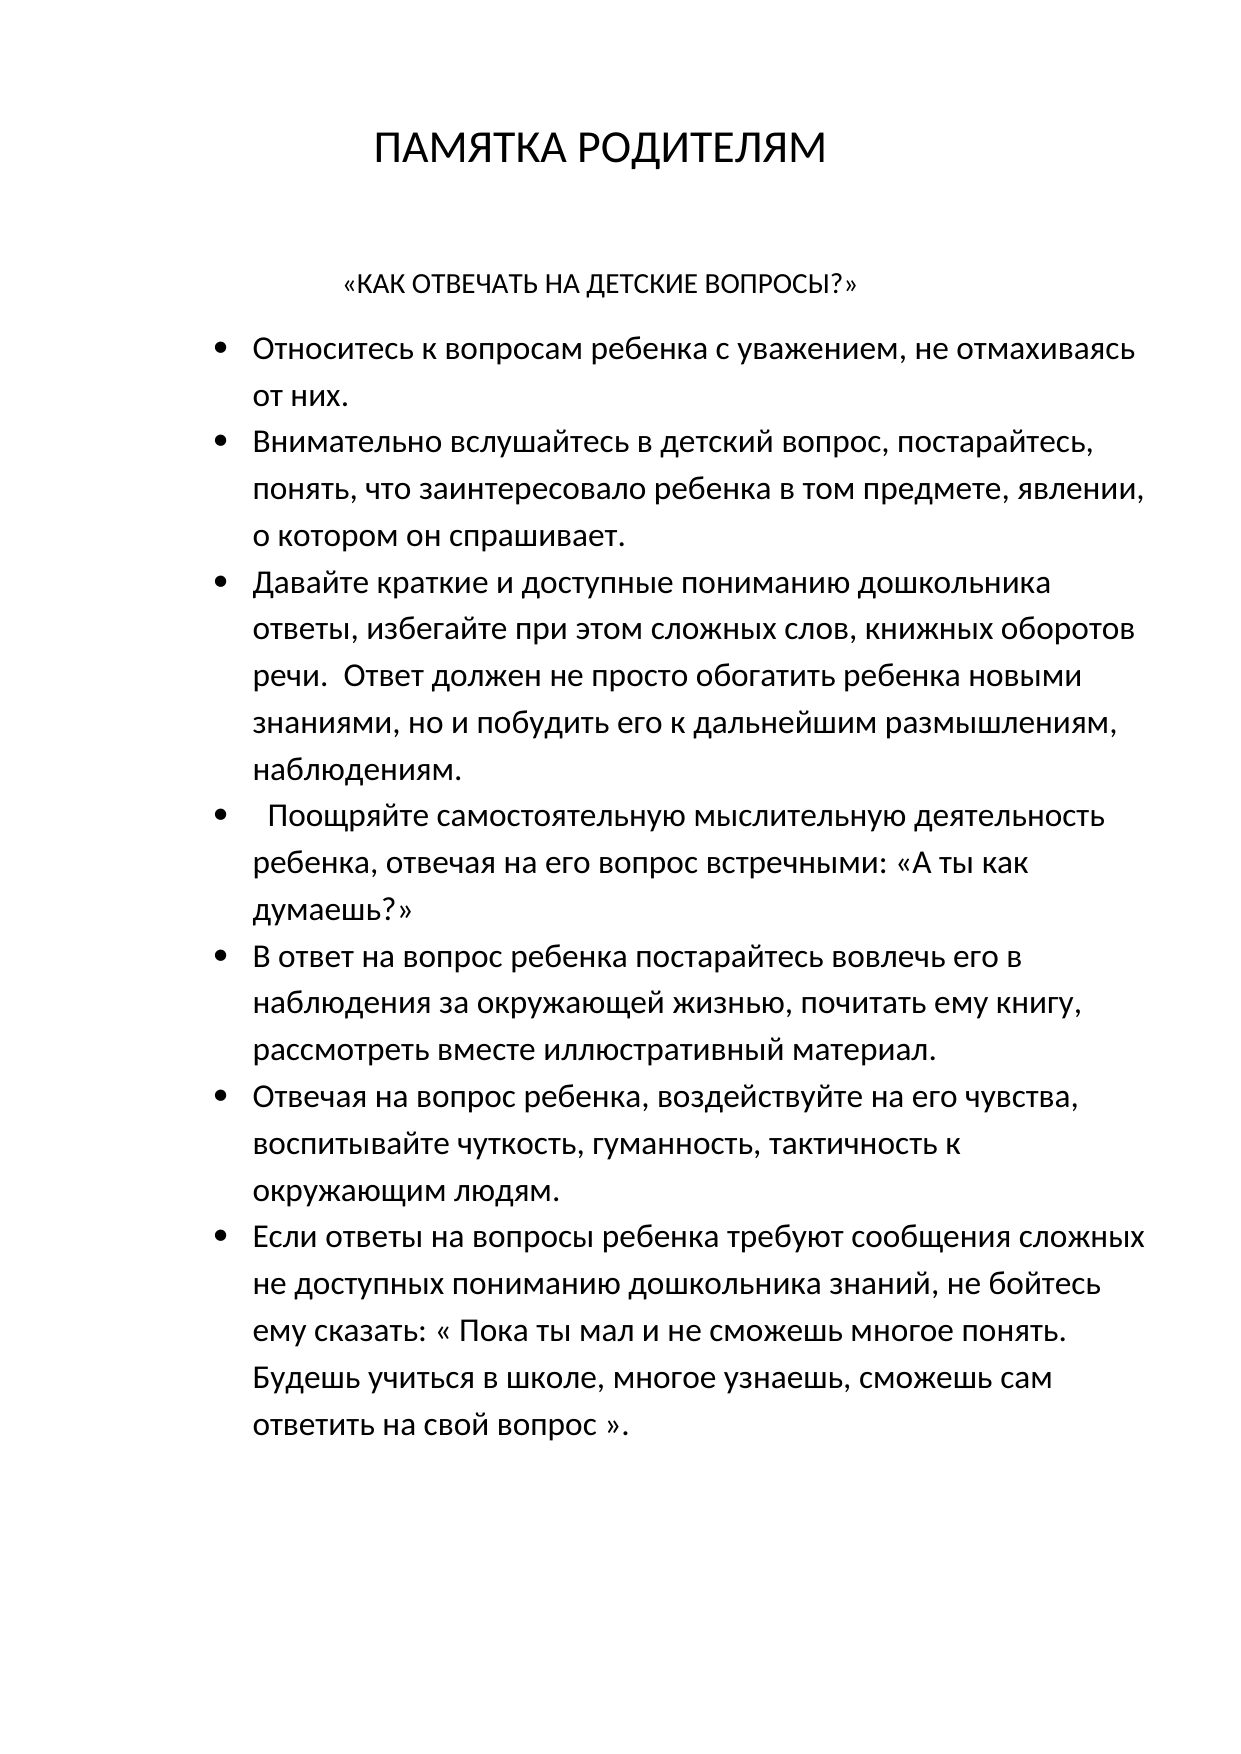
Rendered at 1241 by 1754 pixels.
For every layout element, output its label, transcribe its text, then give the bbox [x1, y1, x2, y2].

list Если ответы на вопросы ребенка требуют сообщения сложных не доступных пониманию дошкольника знаний, не бойтесь ему сказать: « Пока ты мал и не сможешь многое понять. Будешь учиться в школе, многое узнаешь, сможешь сам ответить на свой вопрос ». [215, 1215, 1152, 1443]
list Давайте краткие и доступные пониманию дошкольника ответы, избегайте при этом сложных слов, книжных оборотов речи. Ответ должен не просто обогатить ребенка новыми знаниями, но и побудить его к дальнейшим размышлениям, наблюдениям. [215, 561, 1152, 788]
list Внимательно вслушайтесь в детский вопрос, постарайтесь, понять, что заинтересовало ребенка в том предмете, явлении, о котором он спрашивает. [215, 420, 1152, 554]
text ПАМЯТКА РОДИТЕЛЯМ [177, 118, 1152, 174]
list В ответ на вопрос ребенка постарайтесь вовлечь его в наблюдения за окружающей жизнью, почитать ему книгу, рассмотреть вместе иллюстративный материал. [215, 935, 1152, 1069]
list Относитесь к вопросам ребенка с уважением, не отмахиваясь от них. [215, 327, 1152, 414]
list Поощряйте самостоятельную мыслительную деятельность ребенка, отвечая на его вопрос встречными: «А ты как думаешь?» [215, 794, 1152, 929]
text «КАК ОТВЕЧАТЬ НА ДЕТСКИЕ ВОПРОСЫ?» [177, 265, 1152, 301]
list Отвечая на вопрос ребенка, воздействуйте на его чувства, воспитывайте чуткость, гуманность, тактичность к окружающим людям. [215, 1075, 1152, 1209]
